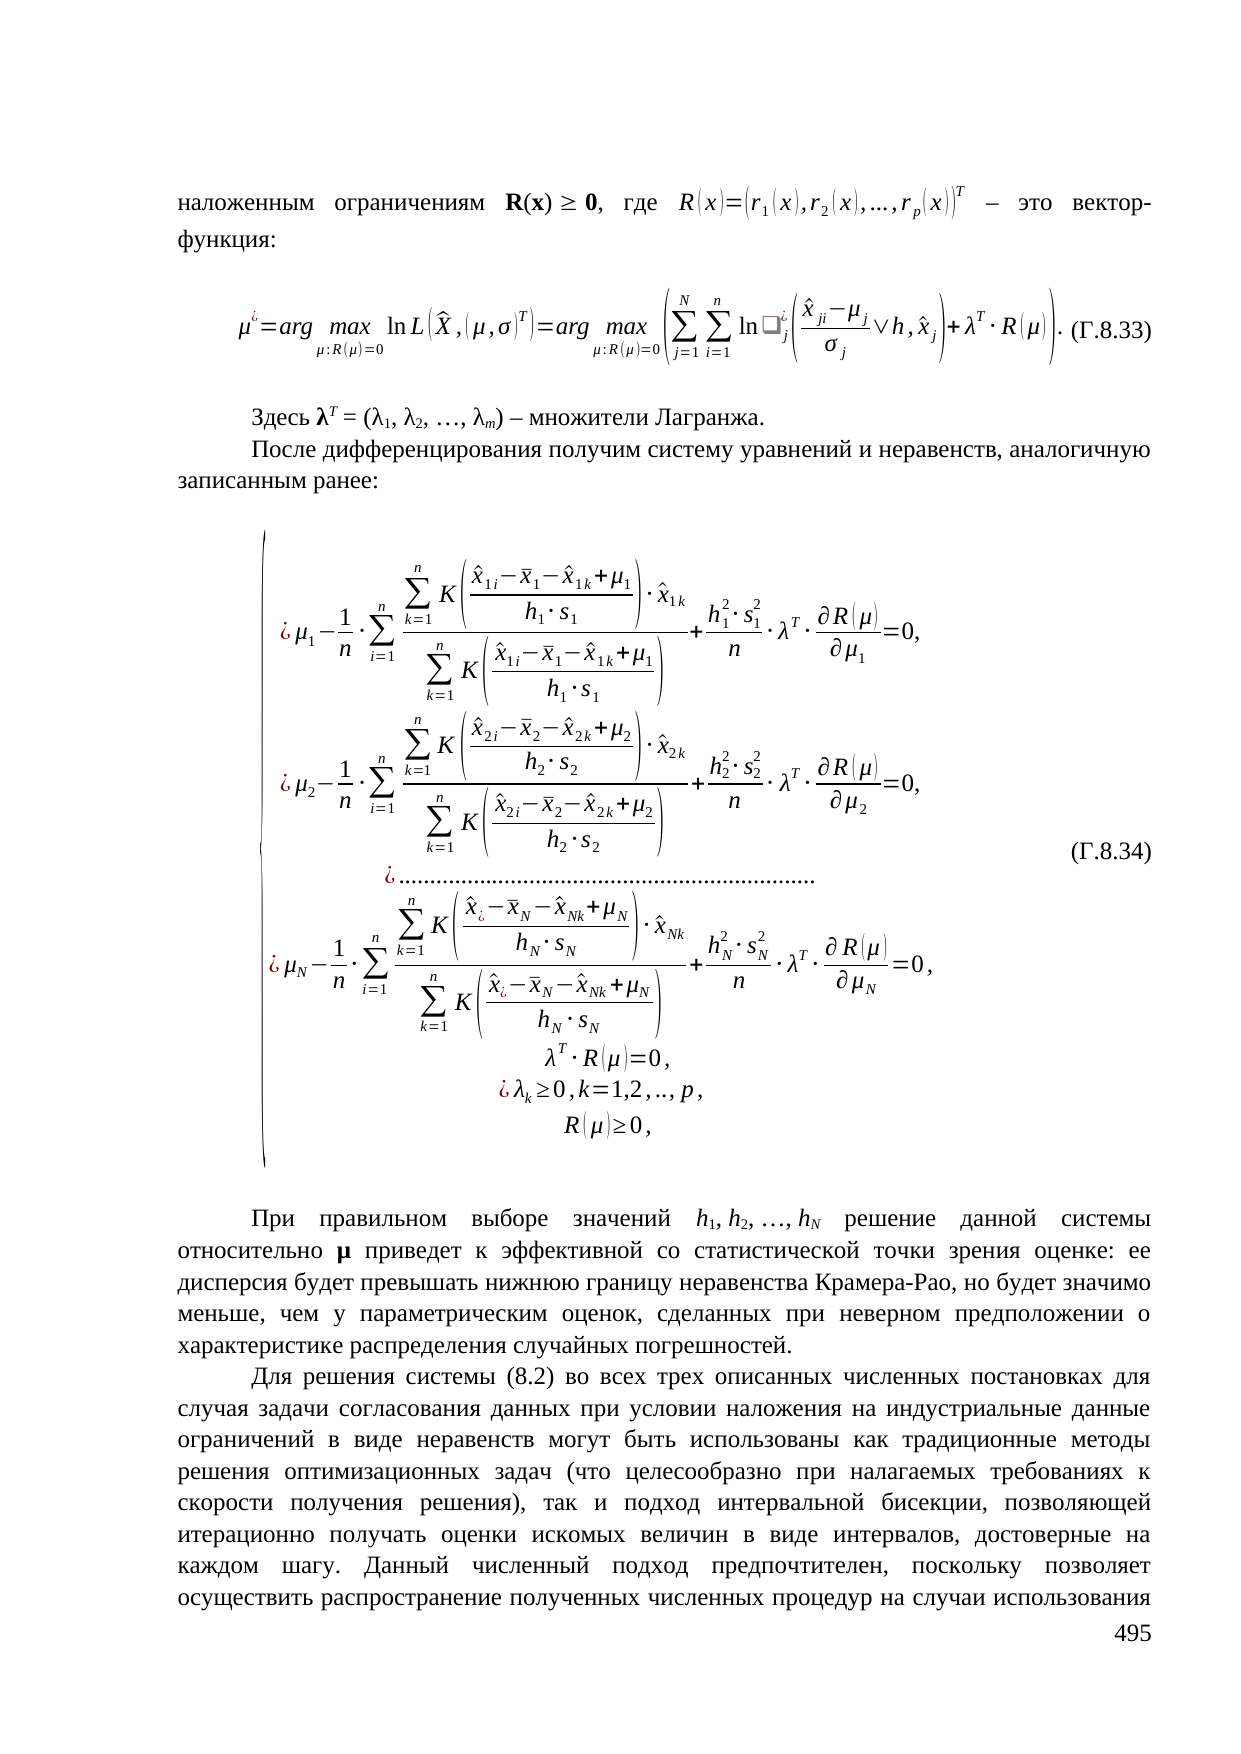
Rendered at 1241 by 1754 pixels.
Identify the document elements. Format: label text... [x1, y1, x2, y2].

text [177, 182, 1152, 253]
text (Г.8.34) [177, 529, 1152, 1169]
text При правильном выборе значений h1, h2, …, hN решение данной системы относительно μ приведет к эффективной со статистической точки зрения оценке: ее дисперсия будет превышать нижнюю границу неравенства Крамера-Рао, но будет значимо меньше, чем у параметрическим оценок, сделанных при неверном предположении о характеристике распределения случайных погрешностей. [177, 1203, 1152, 1358]
text После дифференцирования получим систему уравнений и неравенств, аналогичную записанным ранее: [177, 434, 1152, 494]
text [177, 1361, 1152, 1611]
text Здесь λT = (λ1, λ2, …, λm) – множители Лагранжа. [177, 402, 1152, 431]
text (Г.8.33) [177, 287, 1152, 368]
